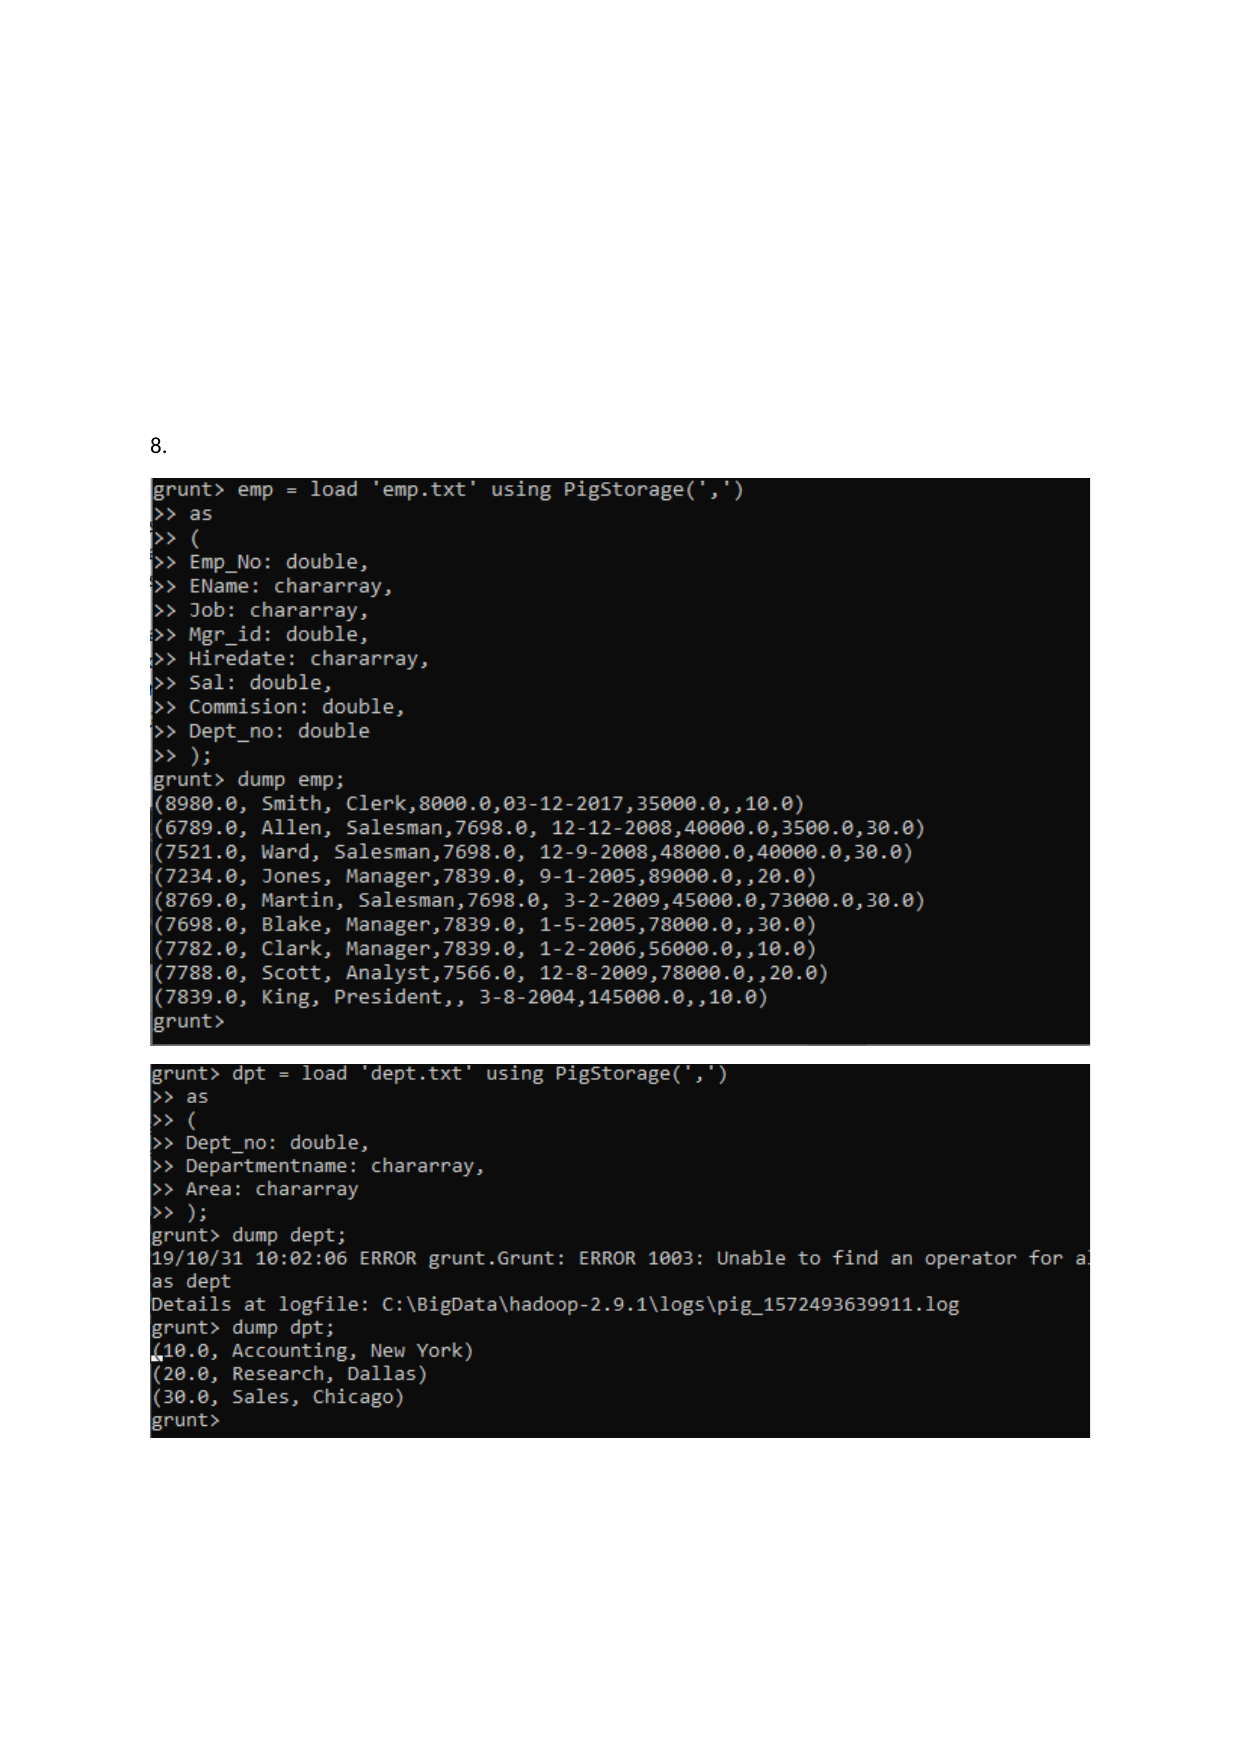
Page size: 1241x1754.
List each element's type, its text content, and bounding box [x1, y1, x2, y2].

picture [150, 478, 1091, 1046]
picture [150, 1064, 1091, 1438]
text 8. [150, 431, 1090, 459]
